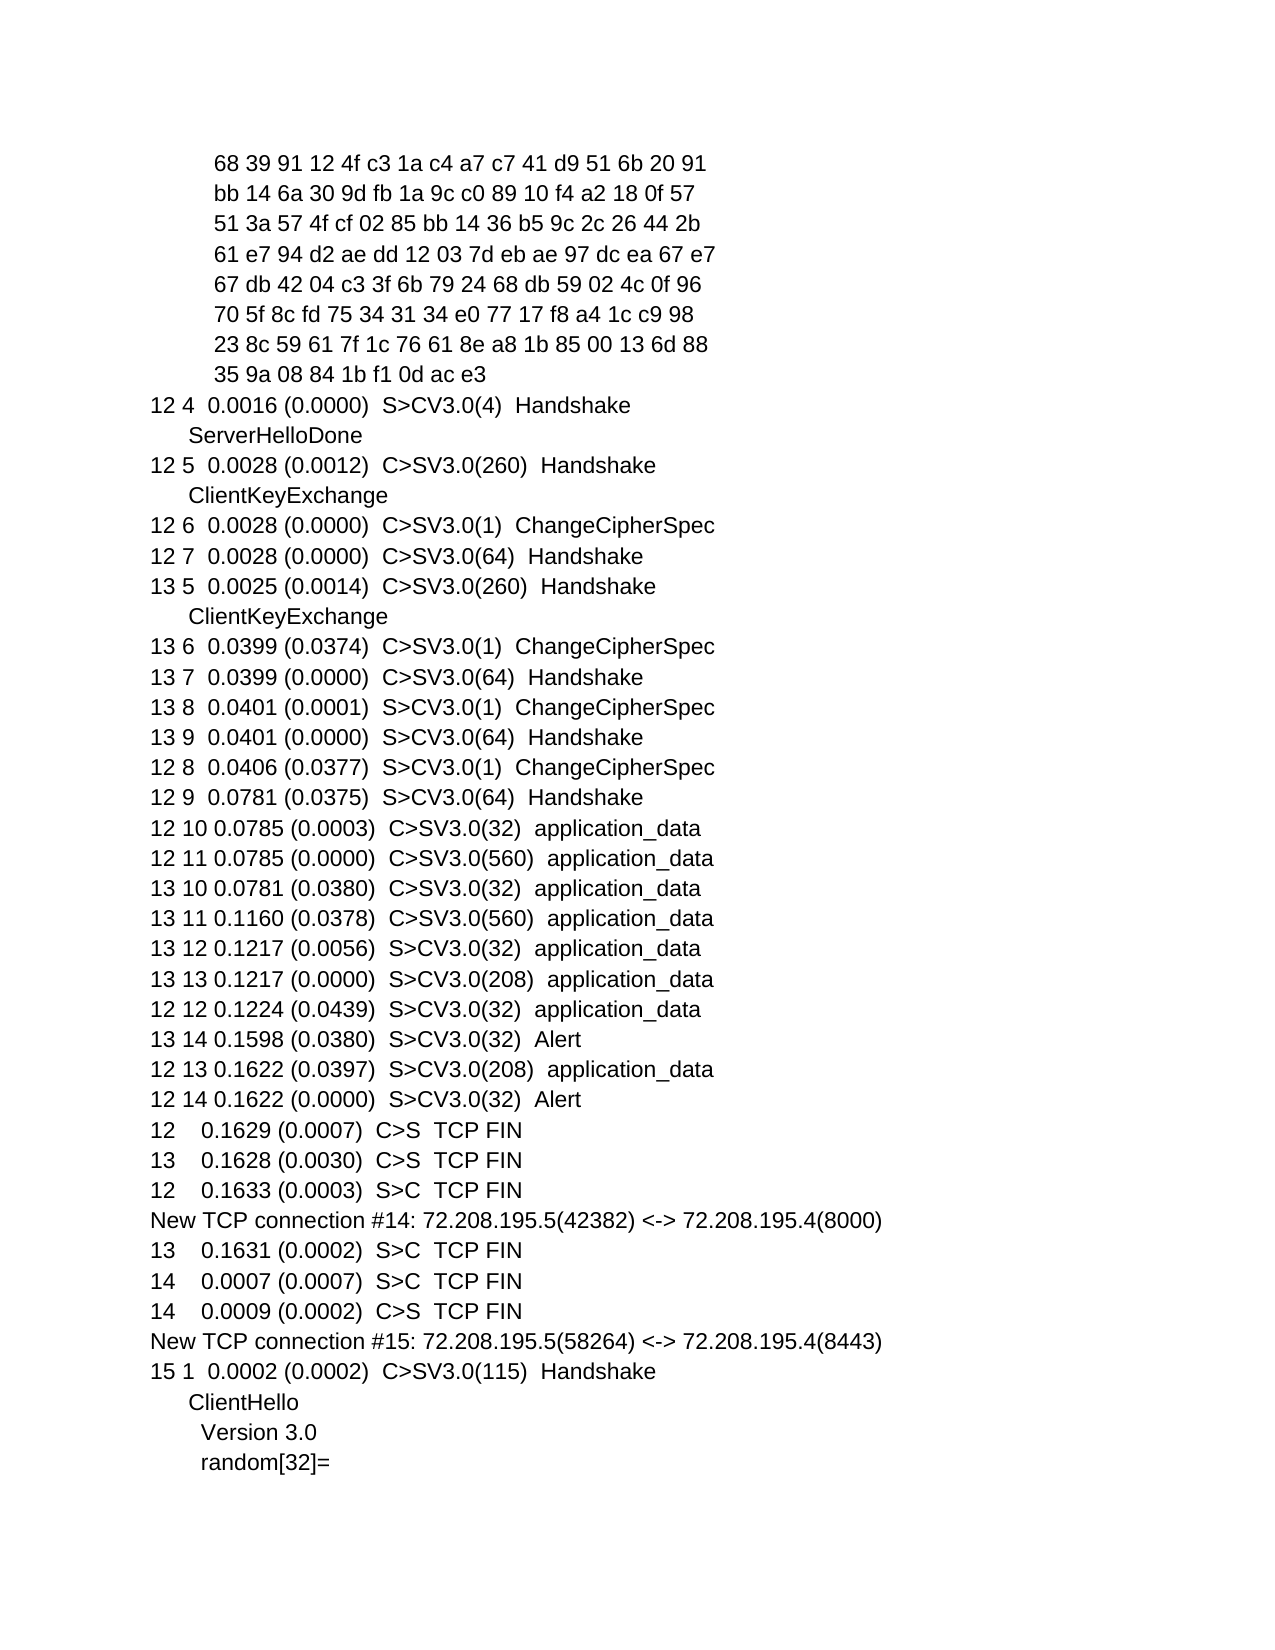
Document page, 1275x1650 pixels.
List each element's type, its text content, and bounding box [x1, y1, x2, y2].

text 15 1 0.0002 (0.0002) C>SV3.0(115) Handshake [150, 1358, 1125, 1385]
text 68 39 91 12 4f c3 1a c4 a7 c7 41 d9 51 6b 20 91 [150, 150, 1125, 176]
text 13 0.1631 (0.0002) S>C TCP FIN [150, 1237, 1125, 1264]
text 67 db 42 04 c3 3f 6b 79 24 68 db 59 02 4c 0f 96 [150, 271, 1125, 297]
text 12 5 0.0028 (0.0012) C>SV3.0(260) Handshake [150, 452, 1125, 478]
text 14 0.0007 (0.0007) S>C TCP FIN [150, 1268, 1125, 1294]
text 13 9 0.0401 (0.0000) S>CV3.0(64) Handshake [150, 724, 1125, 750]
text ClientKeyExchange [150, 603, 1125, 629]
text 12 8 0.0406 (0.0377) S>CV3.0(1) ChangeCipherSpec [150, 754, 1125, 781]
text 13 10 0.0781 (0.0380) C>SV3.0(32) application_data [150, 875, 1125, 901]
text 13 14 0.1598 (0.0380) S>CV3.0(32) Alert [150, 1026, 1125, 1052]
text New TCP connection #14: 72.208.195.5(42382) <-> 72.208.195.4(8000) [150, 1207, 1125, 1234]
text 13 12 0.1217 (0.0056) S>CV3.0(32) application_data [150, 935, 1125, 962]
text 51 3a 57 4f cf 02 85 bb 14 36 b5 9c 2c 26 44 2b [150, 210, 1125, 237]
text 12 14 0.1622 (0.0000) S>CV3.0(32) Alert [150, 1086, 1125, 1113]
text 70 5f 8c fd 75 34 31 34 e0 77 17 f8 a4 1c c9 98 [150, 301, 1125, 327]
text New TCP connection #15: 72.208.195.5(58264) <-> 72.208.195.4(8443) [150, 1328, 1125, 1354]
text 61 e7 94 d2 ae dd 12 03 7d eb ae 97 dc ea 67 e7 [150, 241, 1125, 267]
text 12 13 0.1622 (0.0397) S>CV3.0(208) application_data [150, 1056, 1125, 1083]
text ClientHello [150, 1388, 1125, 1415]
text random[32]= [150, 1449, 1125, 1475]
text 23 8c 59 61 7f 1c 76 61 8e a8 1b 85 00 13 6d 88 [150, 331, 1125, 358]
text 13 7 0.0399 (0.0000) C>SV3.0(64) Handshake [150, 663, 1125, 690]
text 13 8 0.0401 (0.0001) S>CV3.0(1) ChangeCipherSpec [150, 694, 1125, 720]
text 12 10 0.0785 (0.0003) C>SV3.0(32) application_data [150, 814, 1125, 841]
text 13 0.1628 (0.0030) C>S TCP FIN [150, 1147, 1125, 1173]
text 13 11 0.1160 (0.0378) C>SV3.0(560) application_data [150, 905, 1125, 932]
text 12 9 0.0781 (0.0375) S>CV3.0(64) Handshake [150, 784, 1125, 811]
text 12 6 0.0028 (0.0000) C>SV3.0(1) ChangeCipherSpec [150, 512, 1125, 539]
text 12 0.1633 (0.0003) S>C TCP FIN [150, 1177, 1125, 1203]
text ClientKeyExchange [150, 482, 1125, 509]
text Version 3.0 [150, 1419, 1125, 1445]
text 12 0.1629 (0.0007) C>S TCP FIN [150, 1117, 1125, 1143]
text bb 14 6a 30 9d fb 1a 9c c0 89 10 f4 a2 18 0f 57 [150, 180, 1125, 207]
text 12 12 0.1224 (0.0439) S>CV3.0(32) application_data [150, 996, 1125, 1022]
text 13 5 0.0025 (0.0014) C>SV3.0(260) Handshake [150, 573, 1125, 599]
text 35 9a 08 84 1b f1 0d ac e3 [150, 361, 1125, 388]
text 12 4 0.0016 (0.0000) S>CV3.0(4) Handshake [150, 392, 1125, 418]
text 14 0.0009 (0.0002) C>S TCP FIN [150, 1298, 1125, 1324]
text 12 7 0.0028 (0.0000) C>SV3.0(64) Handshake [150, 543, 1125, 569]
text 12 11 0.0785 (0.0000) C>SV3.0(560) application_data [150, 845, 1125, 871]
text 13 6 0.0399 (0.0374) C>SV3.0(1) ChangeCipherSpec [150, 633, 1125, 660]
text 13 13 0.1217 (0.0000) S>CV3.0(208) application_data [150, 966, 1125, 992]
text ServerHelloDone [150, 422, 1125, 448]
